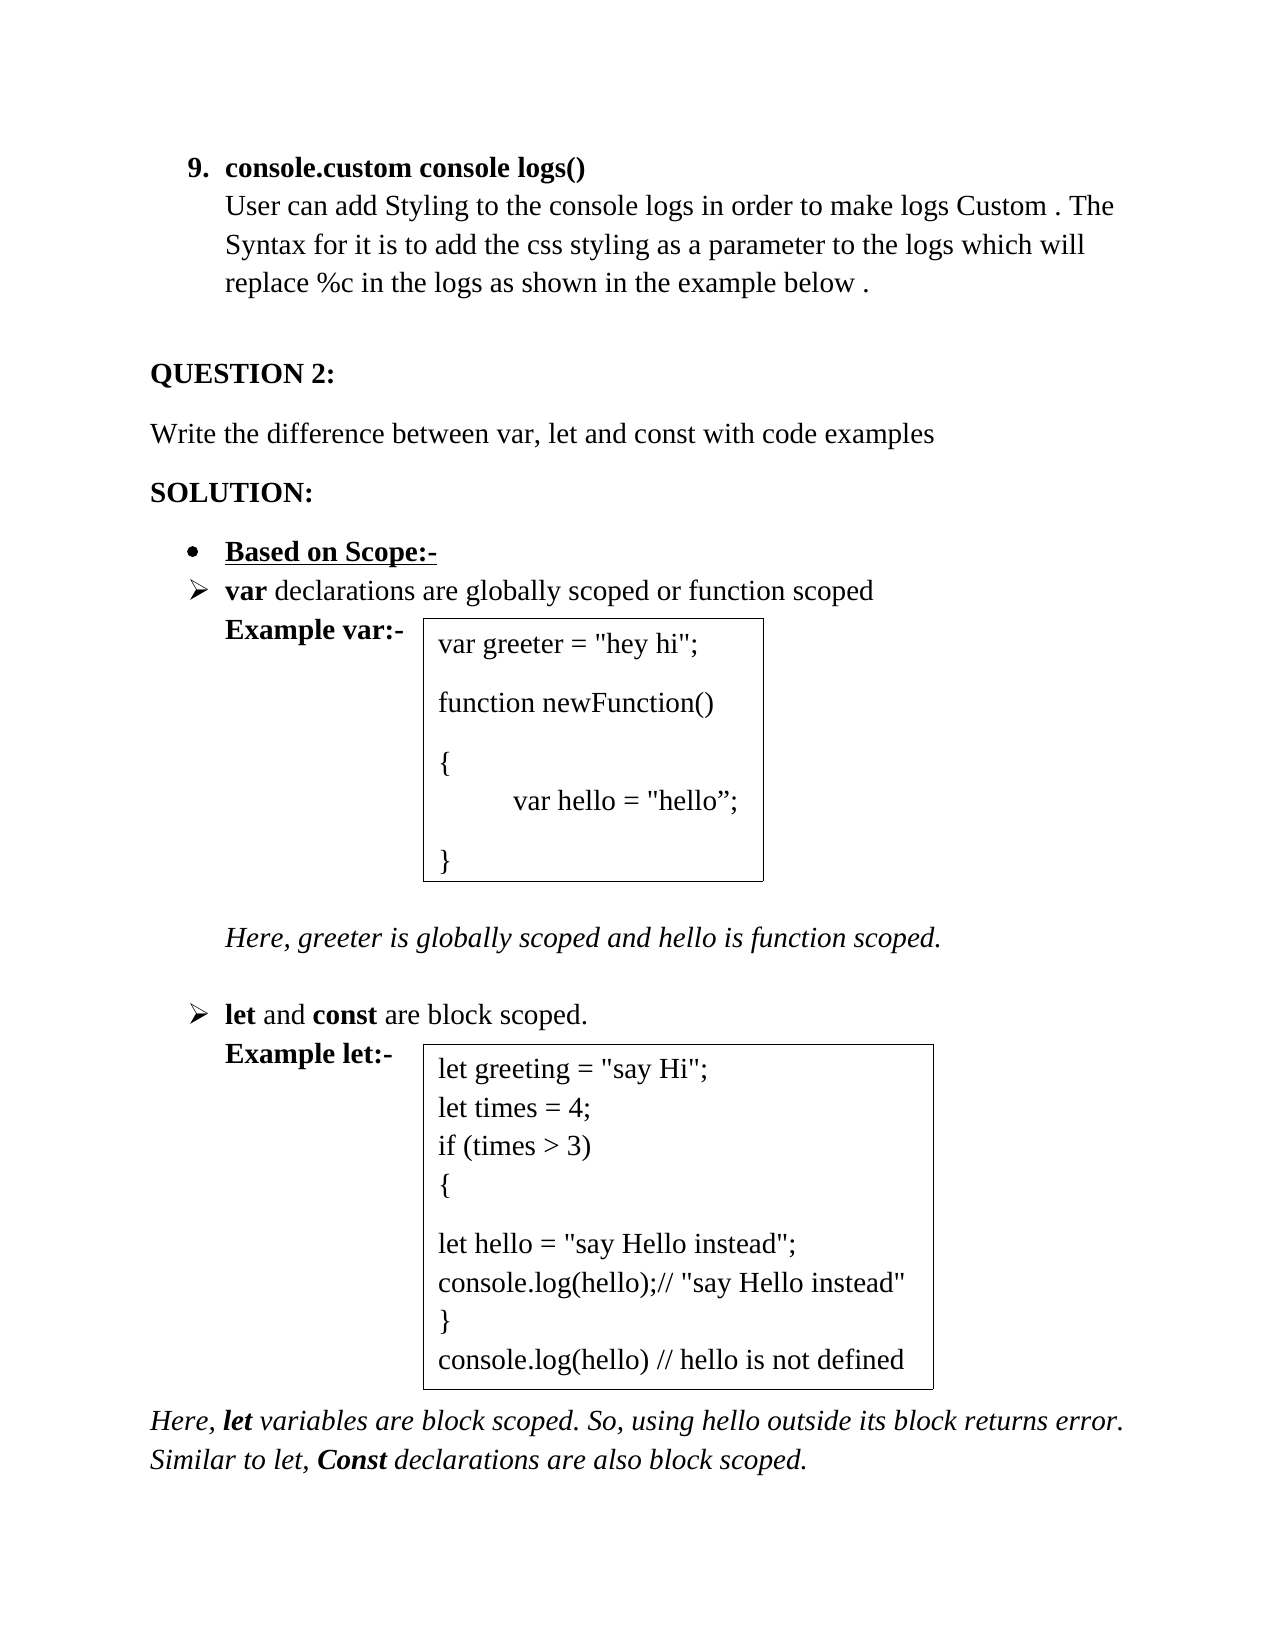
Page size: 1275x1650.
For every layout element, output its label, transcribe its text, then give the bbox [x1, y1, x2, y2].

text QUESTION 2: [150, 356, 1125, 390]
list let and const are block scoped. Example let:- [187, 997, 1125, 1069]
list console.custom console logs() User can add Styling to the console logs in order to make logs Custom . The Syntax for it is to add the css styling as a parameter to the logs which will replace %c in the logs as shown in the example below . [187, 150, 1125, 331]
list Based on Scope:- [187, 534, 1125, 568]
text SOLUTION: [150, 475, 1125, 509]
text Write the difference between var, let and const with code examples [150, 416, 1125, 449]
list Here, greeter is globally scoped and hello is function scoped. [225, 920, 1125, 954]
list var declarations are globally scoped or function scoped Example var:- [187, 573, 1125, 645]
text Here, let variables are block scoped. So, using hello outside its block returns error. Similar to let, Const declarations are also block scoped. [150, 1403, 1125, 1476]
